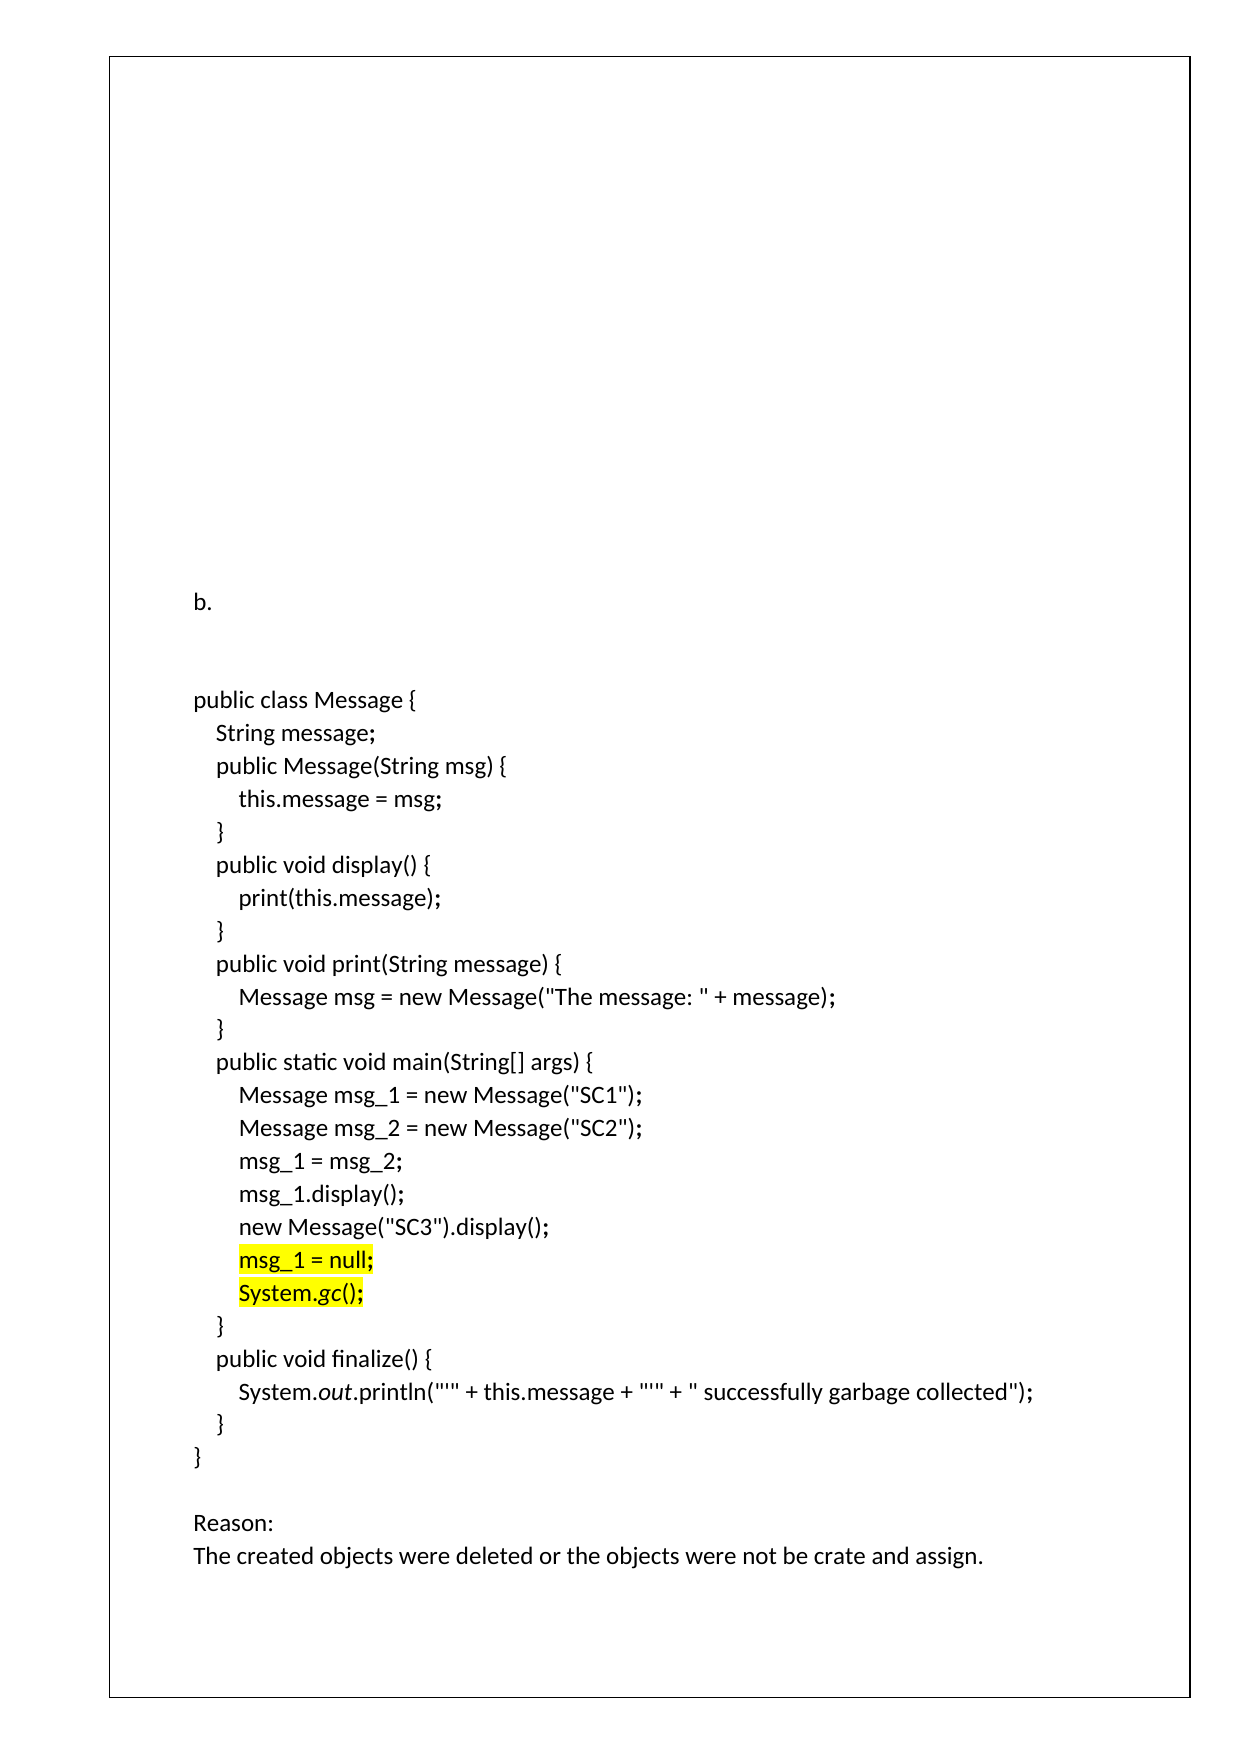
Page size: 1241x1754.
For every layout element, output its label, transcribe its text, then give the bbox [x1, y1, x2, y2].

text Reason: [193, 1507, 1181, 1538]
text b. [193, 586, 1181, 616]
text The created objects were deleted or the objects were not be crate and assign. [193, 1540, 1181, 1571]
text public class Message { String message; public Message(String msg) { this.message = msg; } public void display() { print(this.message); } public void print(String message) { Message msg = new Message("The message: " + message); } public static void main(String[] args) { Message msg_1 = new Message("SC1"); Message msg_2 = new Message("SC2"); msg_1 = msg_2; msg_1.display(); new Message("SC3").display(); msg_1 = null; System.gc(); } public void finalize() { System.out.println("'" + this.message + "'" + " successfully garbage collected"); } } [193, 684, 1181, 1472]
